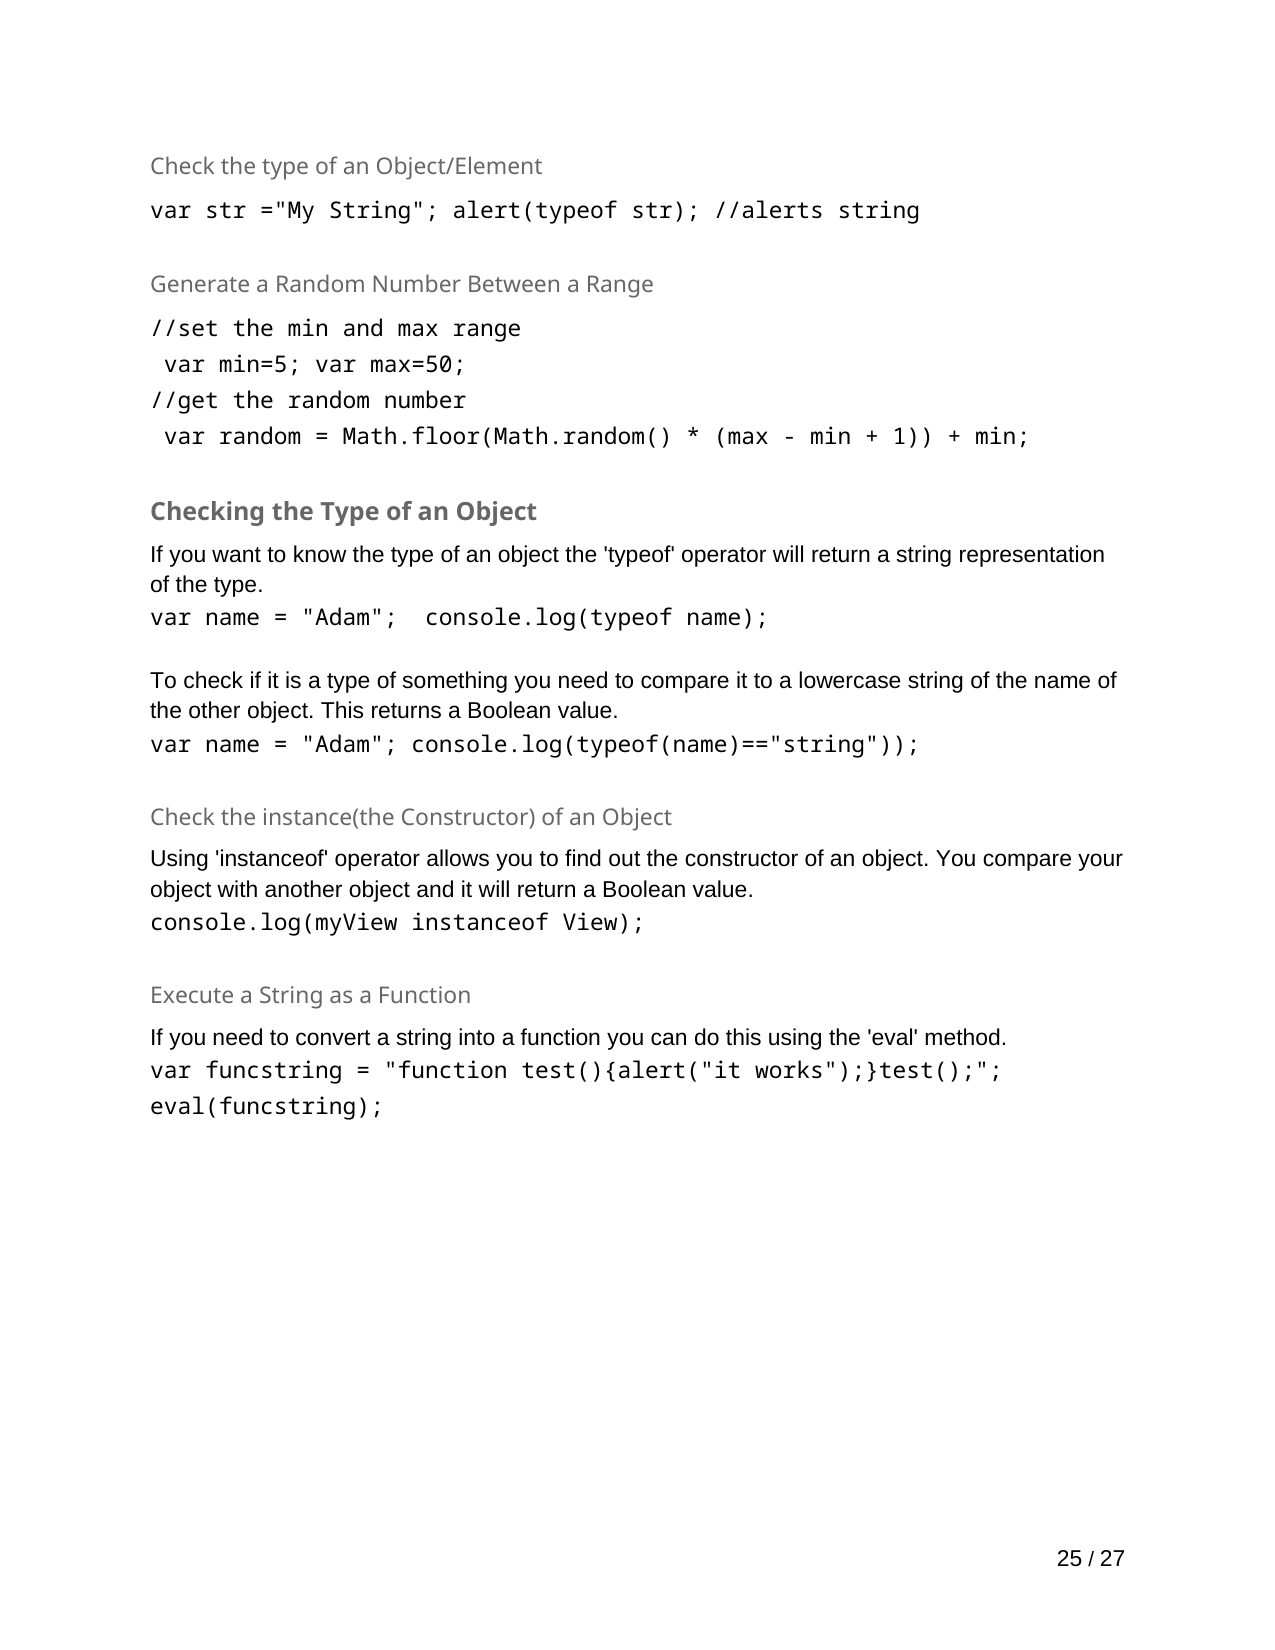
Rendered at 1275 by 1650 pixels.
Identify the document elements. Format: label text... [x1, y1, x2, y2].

text If you want to know the type of an object the 'typeof' operator will return a string representation of the type. [150, 541, 1125, 597]
text If you need to convert a string into a function you can do this using the 'eval' method. [150, 1023, 1125, 1050]
subtitle Generate a Random Number Between a Range [150, 268, 1125, 299]
text var str ="My String"; alert(typeof str); //alerts string [150, 194, 1125, 226]
subtitle Checking the Type of an Object [150, 493, 1125, 527]
text var random = Math.floor(Math.random() * (max - min + 1)) + min; [150, 420, 1125, 451]
text var min=5; var max=50; [150, 348, 1125, 379]
text //get the random number [150, 384, 1125, 415]
subtitle Check the type of an Object/Element [150, 150, 1125, 181]
text var name = "Adam"; console.log(typeof name); [150, 601, 1125, 632]
text Using 'instanceof' operator allows you to find out the constructor of an object. You compare your object with another object and it will return a Boolean value. [150, 845, 1125, 902]
text //set the min and max range [150, 312, 1125, 343]
text var funcstring = "function test(){alert("it works");}test();"; eval(funcstring); [150, 1054, 1125, 1121]
subtitle Check the instance(the Constructor) of an Object [150, 801, 1125, 832]
text To check if it is a type of something you need to compare it to a lowercase string of the name of the other object. This returns a Boolean value. [150, 667, 1125, 724]
subtitle Execute a String as a Function [150, 979, 1125, 1011]
text console.log(myView instanceof View); [150, 906, 1125, 937]
text var name = "Adam"; console.log(typeof(name)=="string")); [150, 728, 1125, 759]
